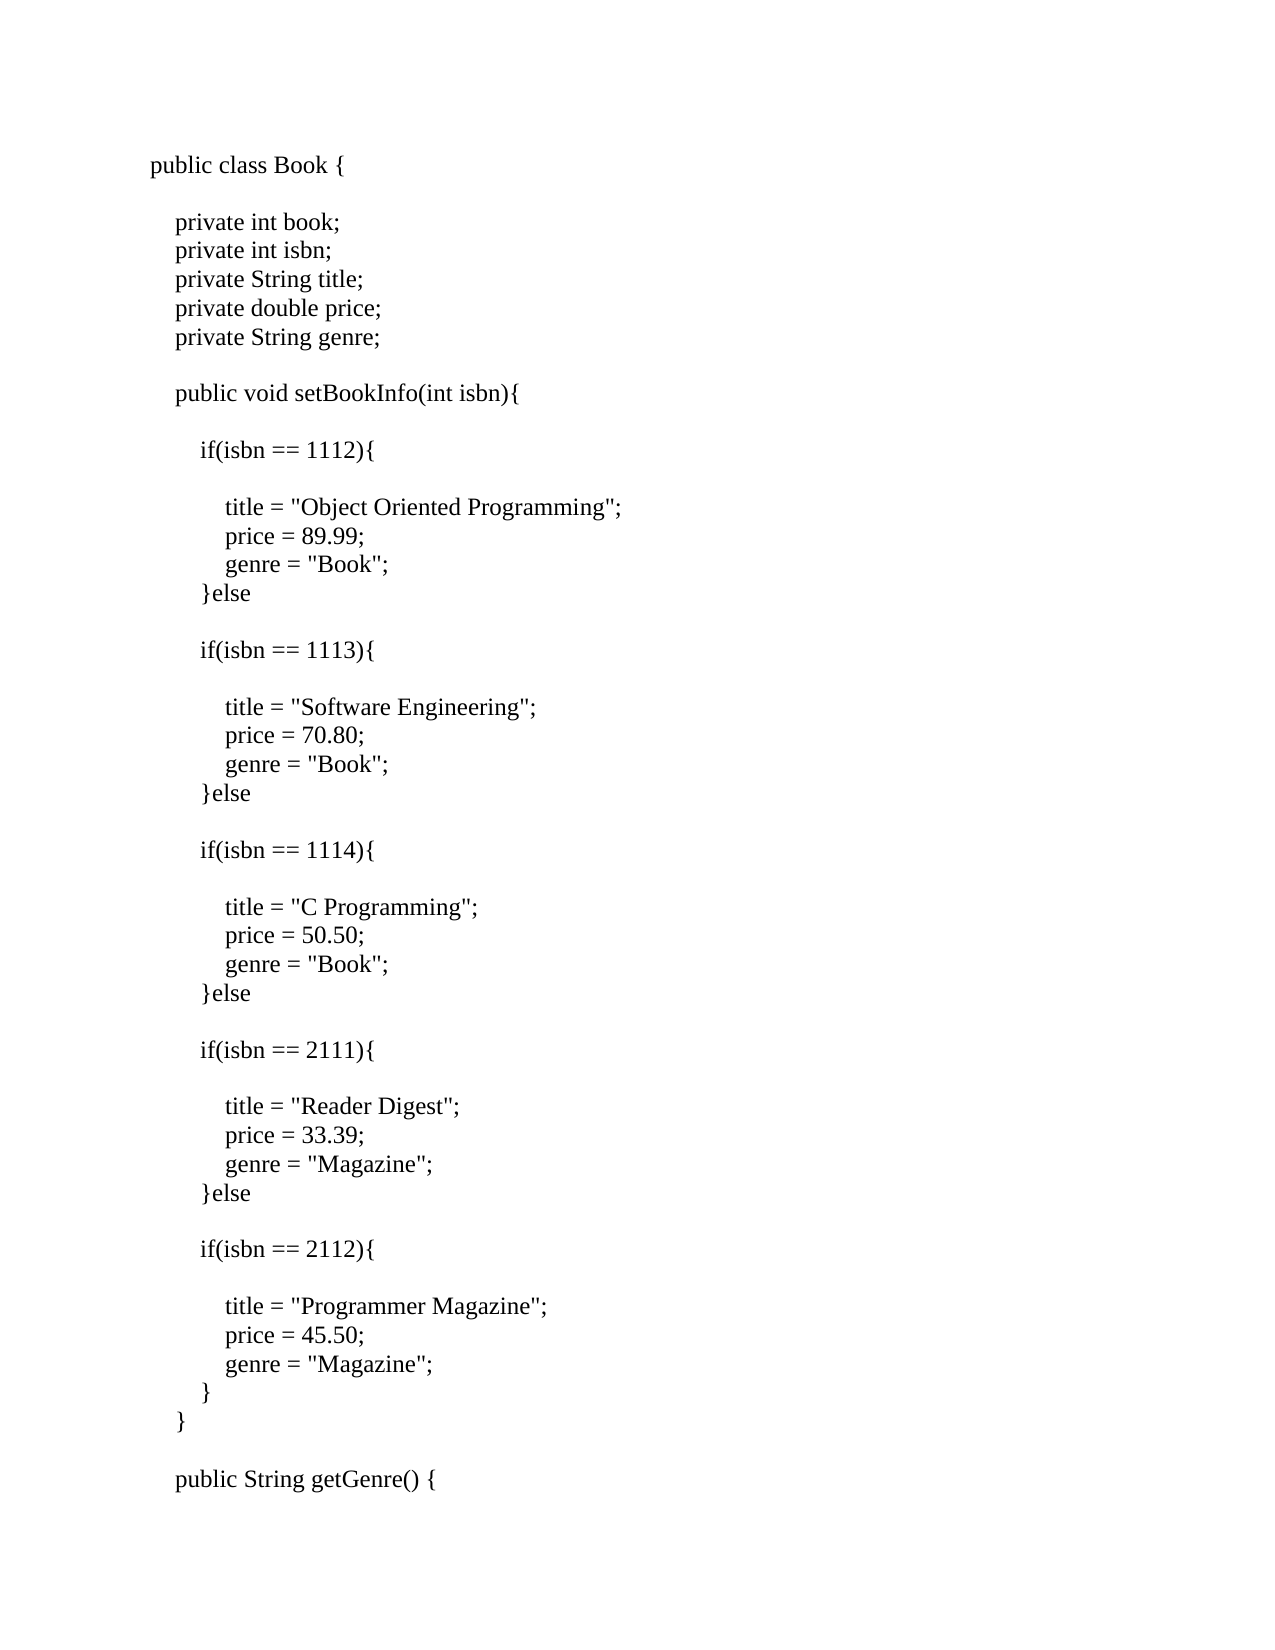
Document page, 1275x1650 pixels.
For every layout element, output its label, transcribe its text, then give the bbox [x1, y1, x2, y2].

text price = 33.39; [150, 1120, 1125, 1149]
text title = "C Programming"; [150, 892, 1125, 920]
text genre = "Book"; [150, 549, 1125, 578]
text private int isbn; [150, 236, 1125, 264]
text genre = "Book"; [150, 749, 1125, 778]
text price = 50.50; [150, 920, 1125, 949]
text if(isbn == 1113){ [150, 635, 1125, 664]
text }else [150, 978, 1125, 1007]
text price = 70.80; [150, 721, 1125, 749]
text genre = "Magazine"; [150, 1349, 1125, 1377]
text }else [150, 778, 1125, 807]
text price = 89.99; [150, 521, 1125, 549]
text if(isbn == 2112){ [150, 1234, 1125, 1263]
text private int book; [150, 207, 1125, 236]
text title = "Software Engineering"; [150, 692, 1125, 721]
text public void setBookInfo(int isbn){ [150, 378, 1125, 407]
text price = 45.50; [150, 1320, 1125, 1349]
text genre = "Magazine"; [150, 1149, 1125, 1178]
text public String getGenre() { [150, 1464, 1125, 1492]
text private String genre; [150, 322, 1125, 351]
text private double price; [150, 293, 1125, 322]
text private String title; [150, 264, 1125, 293]
text } [150, 1377, 1125, 1406]
text title = "Programmer Magazine"; [150, 1291, 1125, 1320]
text genre = "Book"; [150, 949, 1125, 978]
text title = "Object Oriented Programming"; [150, 492, 1125, 521]
text if(isbn == 2111){ [150, 1035, 1125, 1063]
text if(isbn == 1112){ [150, 435, 1125, 464]
text } [150, 1406, 1125, 1435]
text public class Book { [150, 150, 1125, 179]
text }else [150, 1178, 1125, 1206]
text }else [150, 578, 1125, 607]
text title = "Reader Digest"; [150, 1091, 1125, 1120]
text if(isbn == 1114){ [150, 835, 1125, 864]
